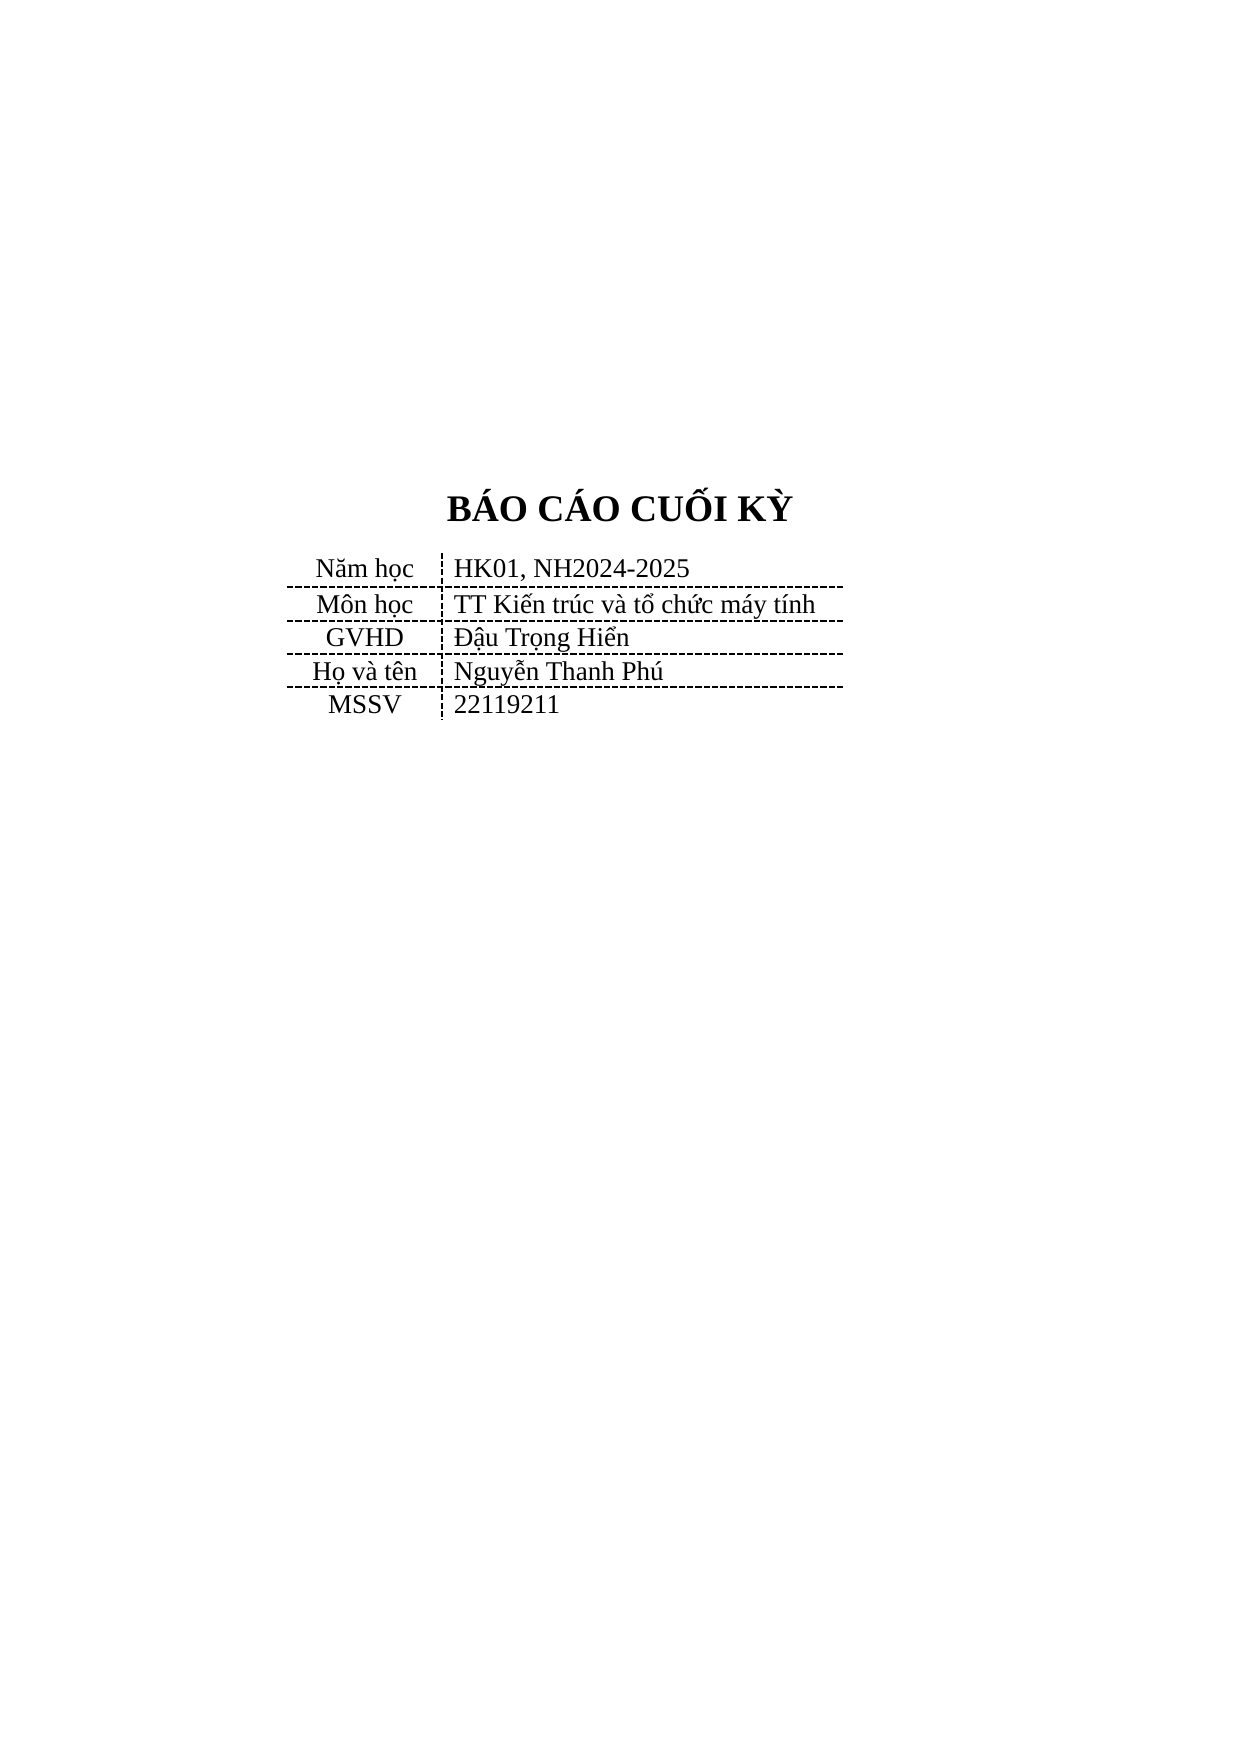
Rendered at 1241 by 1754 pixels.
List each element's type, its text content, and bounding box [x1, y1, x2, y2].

table_cell Họ và tên [287, 653, 442, 686]
table_cell Đậu Trọng Hiển [442, 620, 843, 653]
table_cell 22119211 [442, 686, 843, 720]
text BÁO CÁO CUỐI KỲ [77, 486, 1163, 529]
table_header Năm học [287, 553, 442, 586]
table_cell Môn học [287, 586, 442, 619]
table_header HK01, NH2024-2025 [442, 553, 843, 586]
table_cell TT Kiến trúc và tổ chức máy tính [442, 586, 843, 619]
table_cell GVHD [287, 620, 442, 653]
table_cell Nguyễn Thanh Phú [442, 653, 843, 686]
table_cell MSSV [287, 686, 442, 720]
